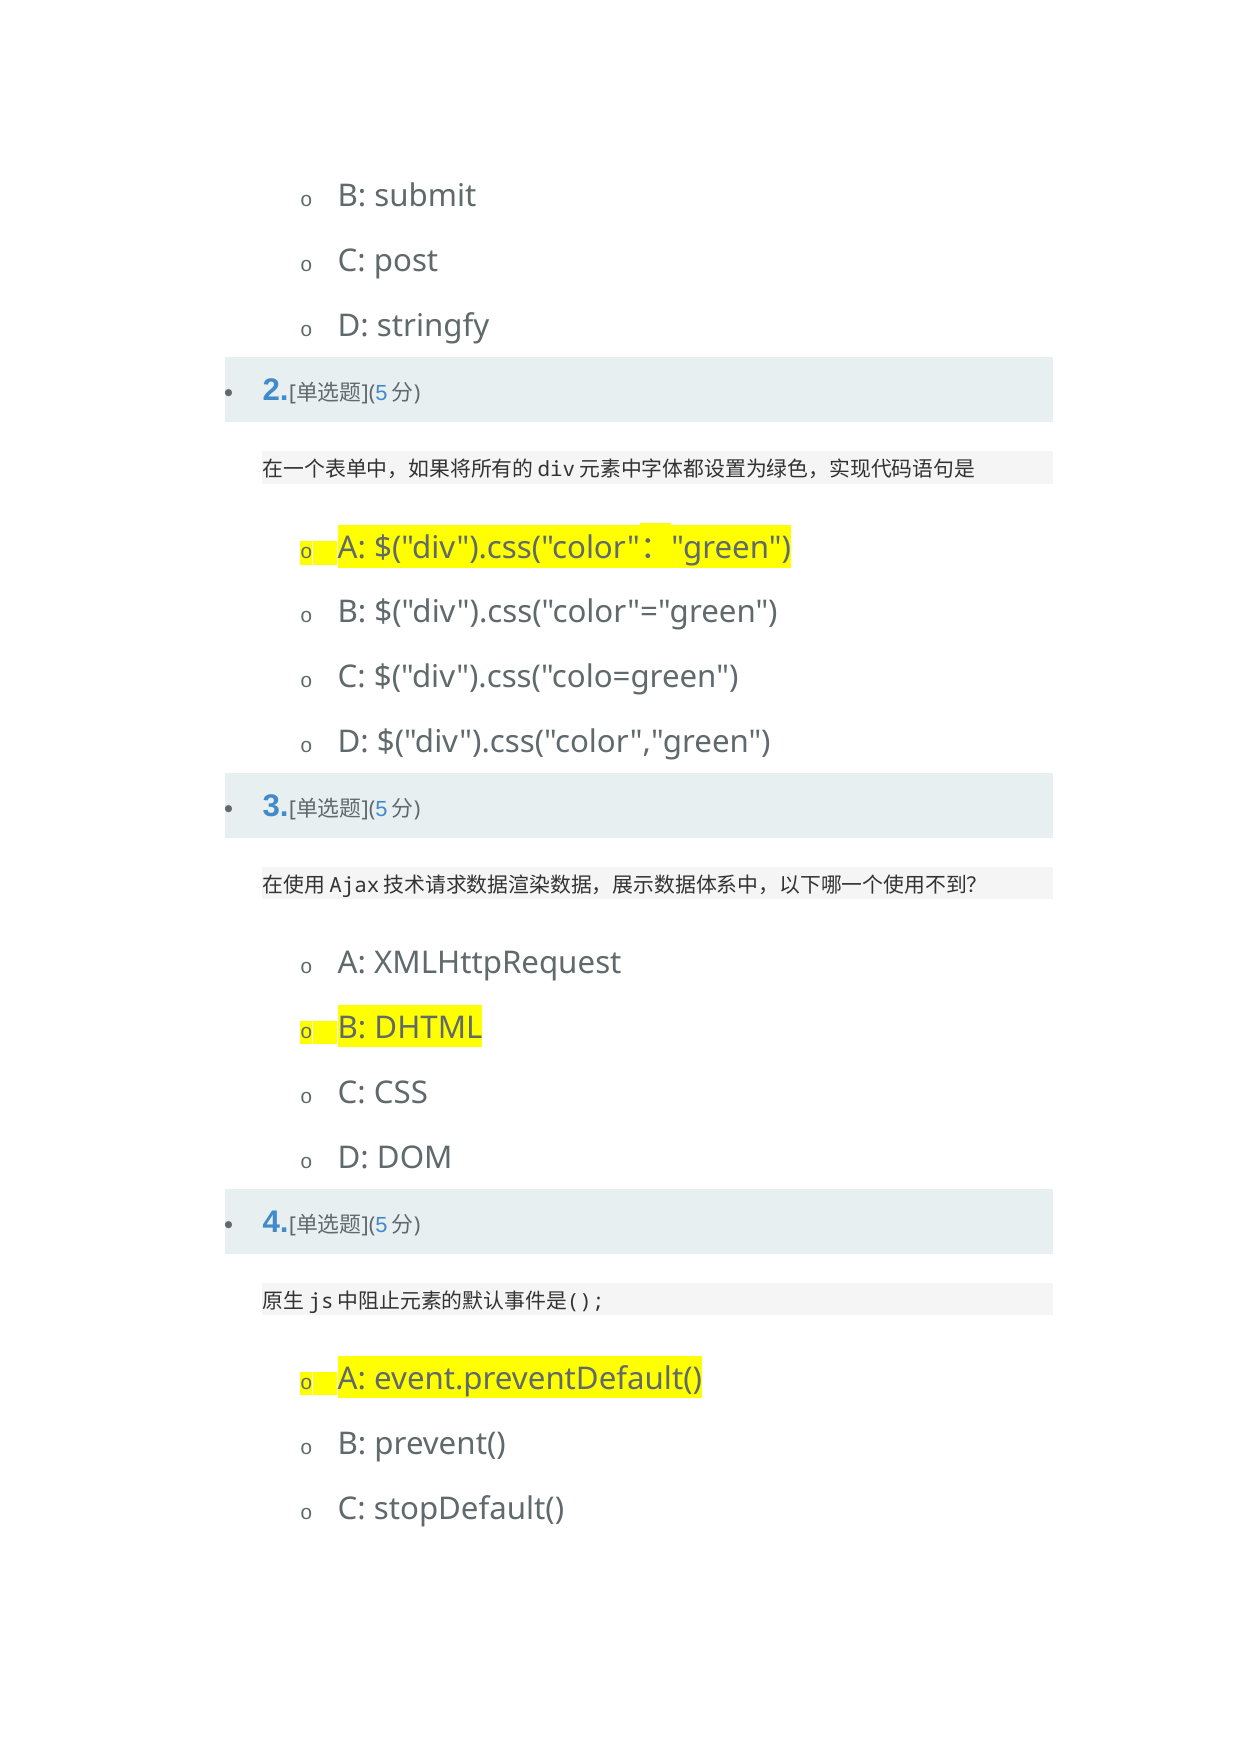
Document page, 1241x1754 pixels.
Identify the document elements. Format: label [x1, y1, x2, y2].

table_header [188, 162, 1053, 1539]
